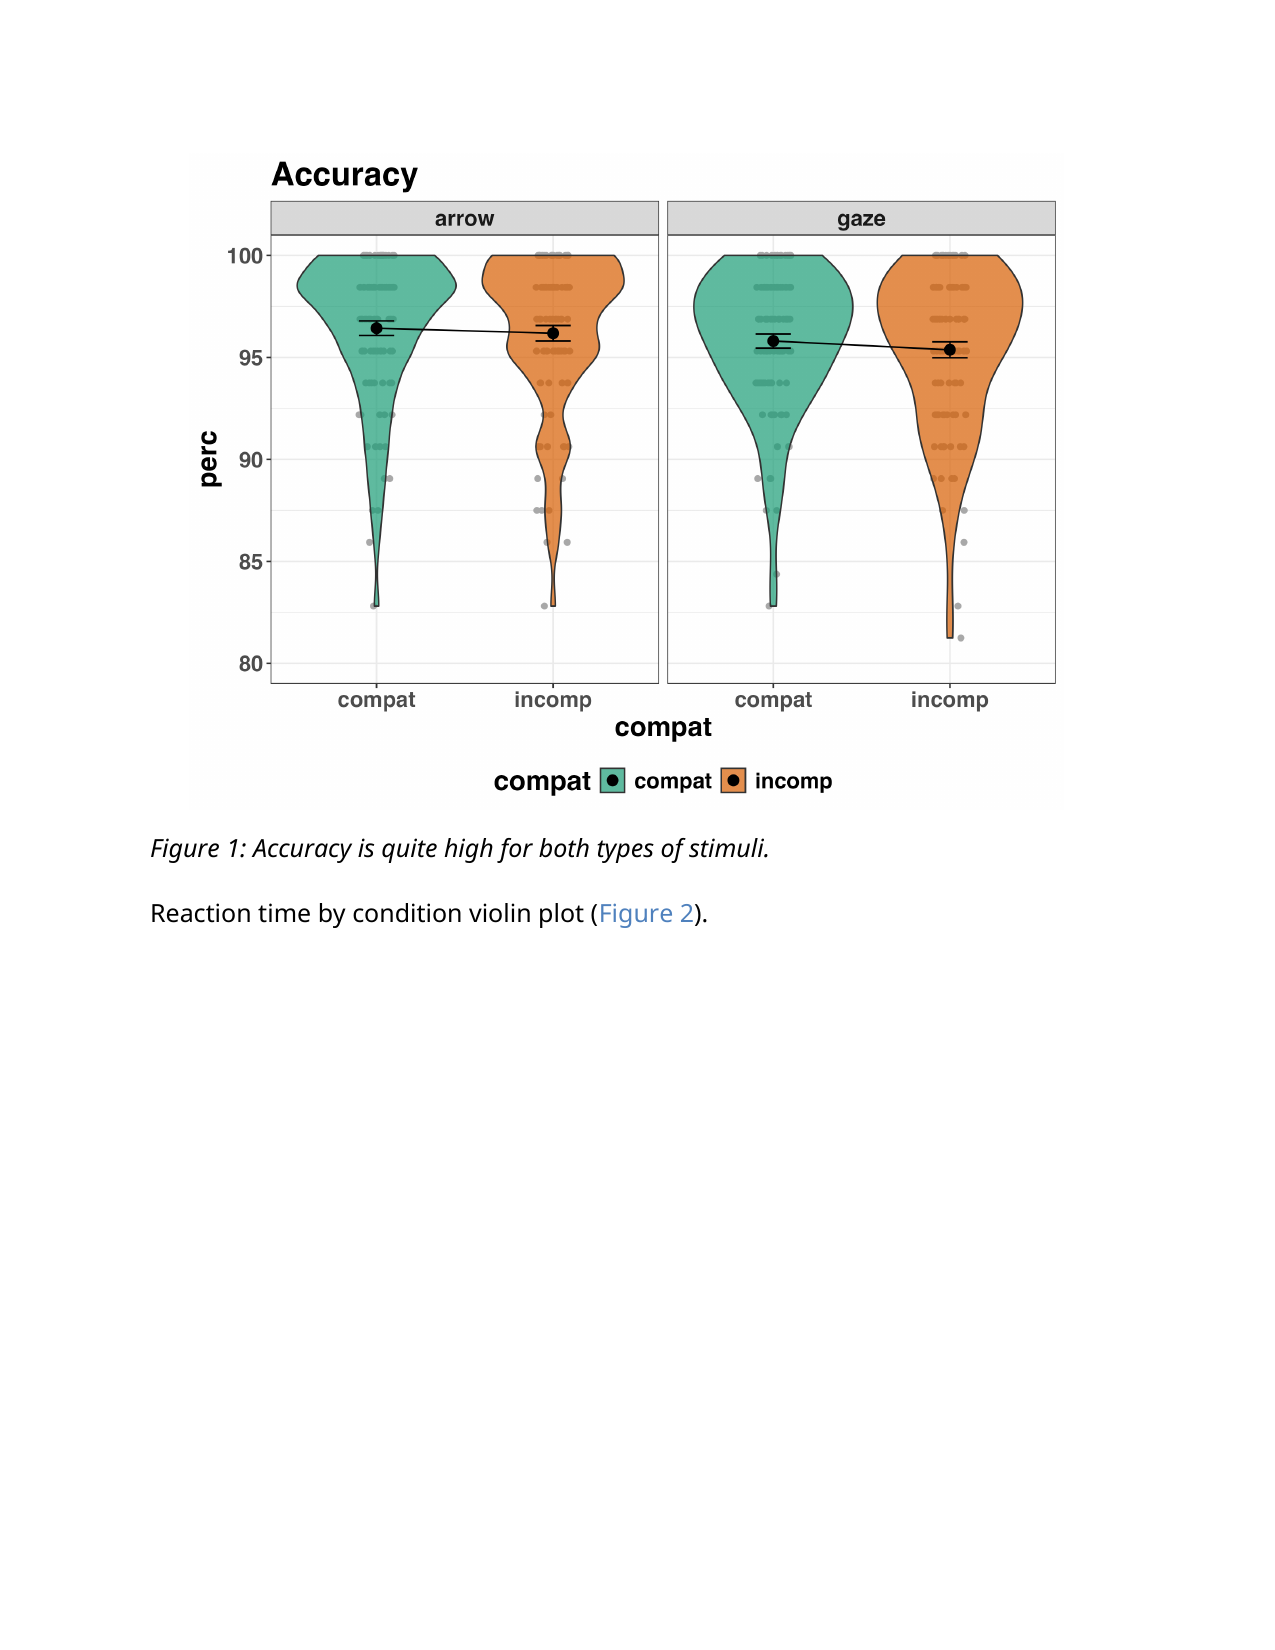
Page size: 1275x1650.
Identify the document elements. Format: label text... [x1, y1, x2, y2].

table_header Figure 1: Accuracy is quite high for both types of stimuli. [139, 150, 1114, 877]
text Reaction time by condition violin plot (Figure 2). [150, 896, 1125, 930]
picture [188, 153, 1064, 810]
